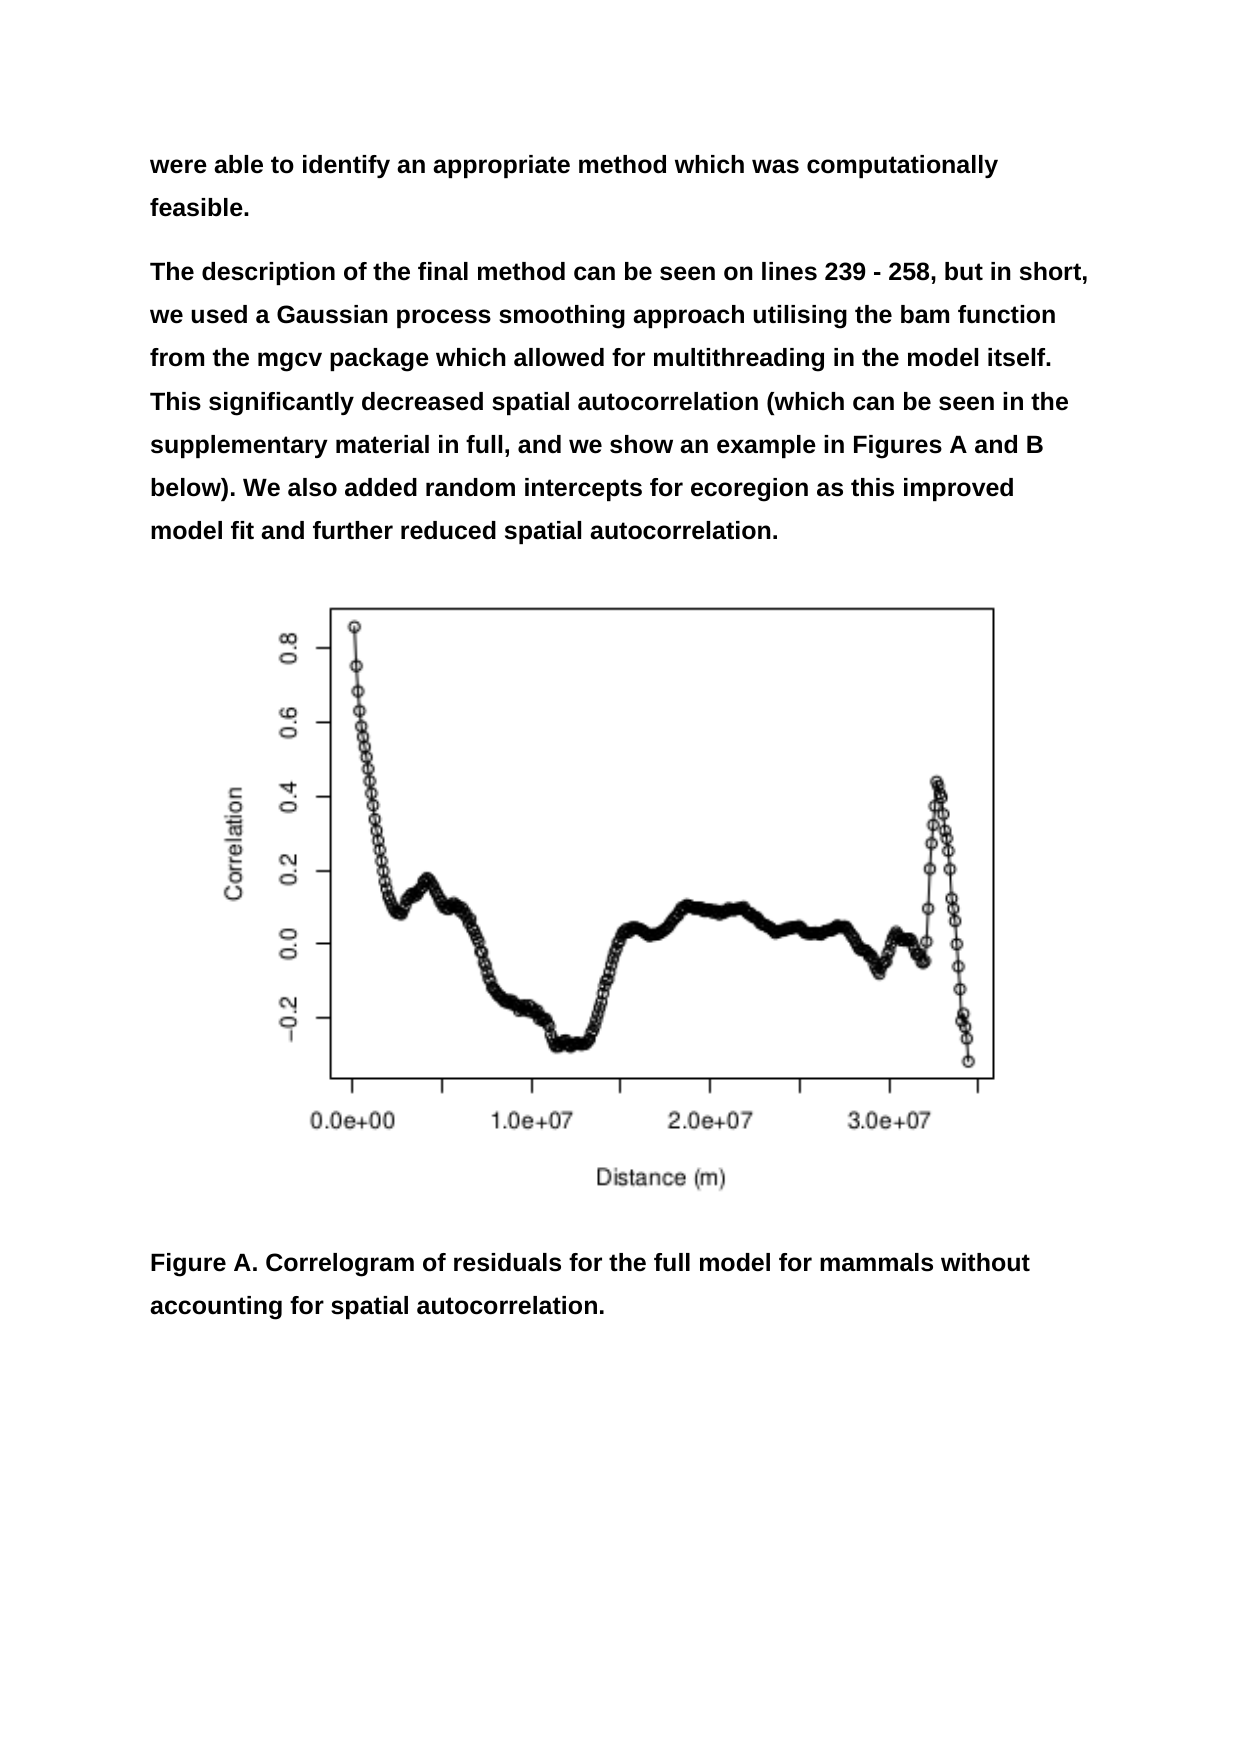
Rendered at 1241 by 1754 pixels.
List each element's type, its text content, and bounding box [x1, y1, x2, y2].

picture [205, 579, 1035, 1213]
text Figure A. Correlogram of residuals for the full model for mammals without accounting for spatial autocorrelation. [150, 1248, 1090, 1319]
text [150, 150, 1090, 222]
text The description of the final method can be seen on lines 239 - 258, but in short, we used a Gaussian process smoothing approach utilising the bam function from the mgcv package which allowed for multithreading in the model itself. This significantly decreased spatial autocorrelation (which can be seen in the supplementary material in full, and we show an example in Figures A and B below). We also added random intercepts for ecoregion as this improved model fit and further reduced spatial autocorrelation. [150, 257, 1090, 544]
